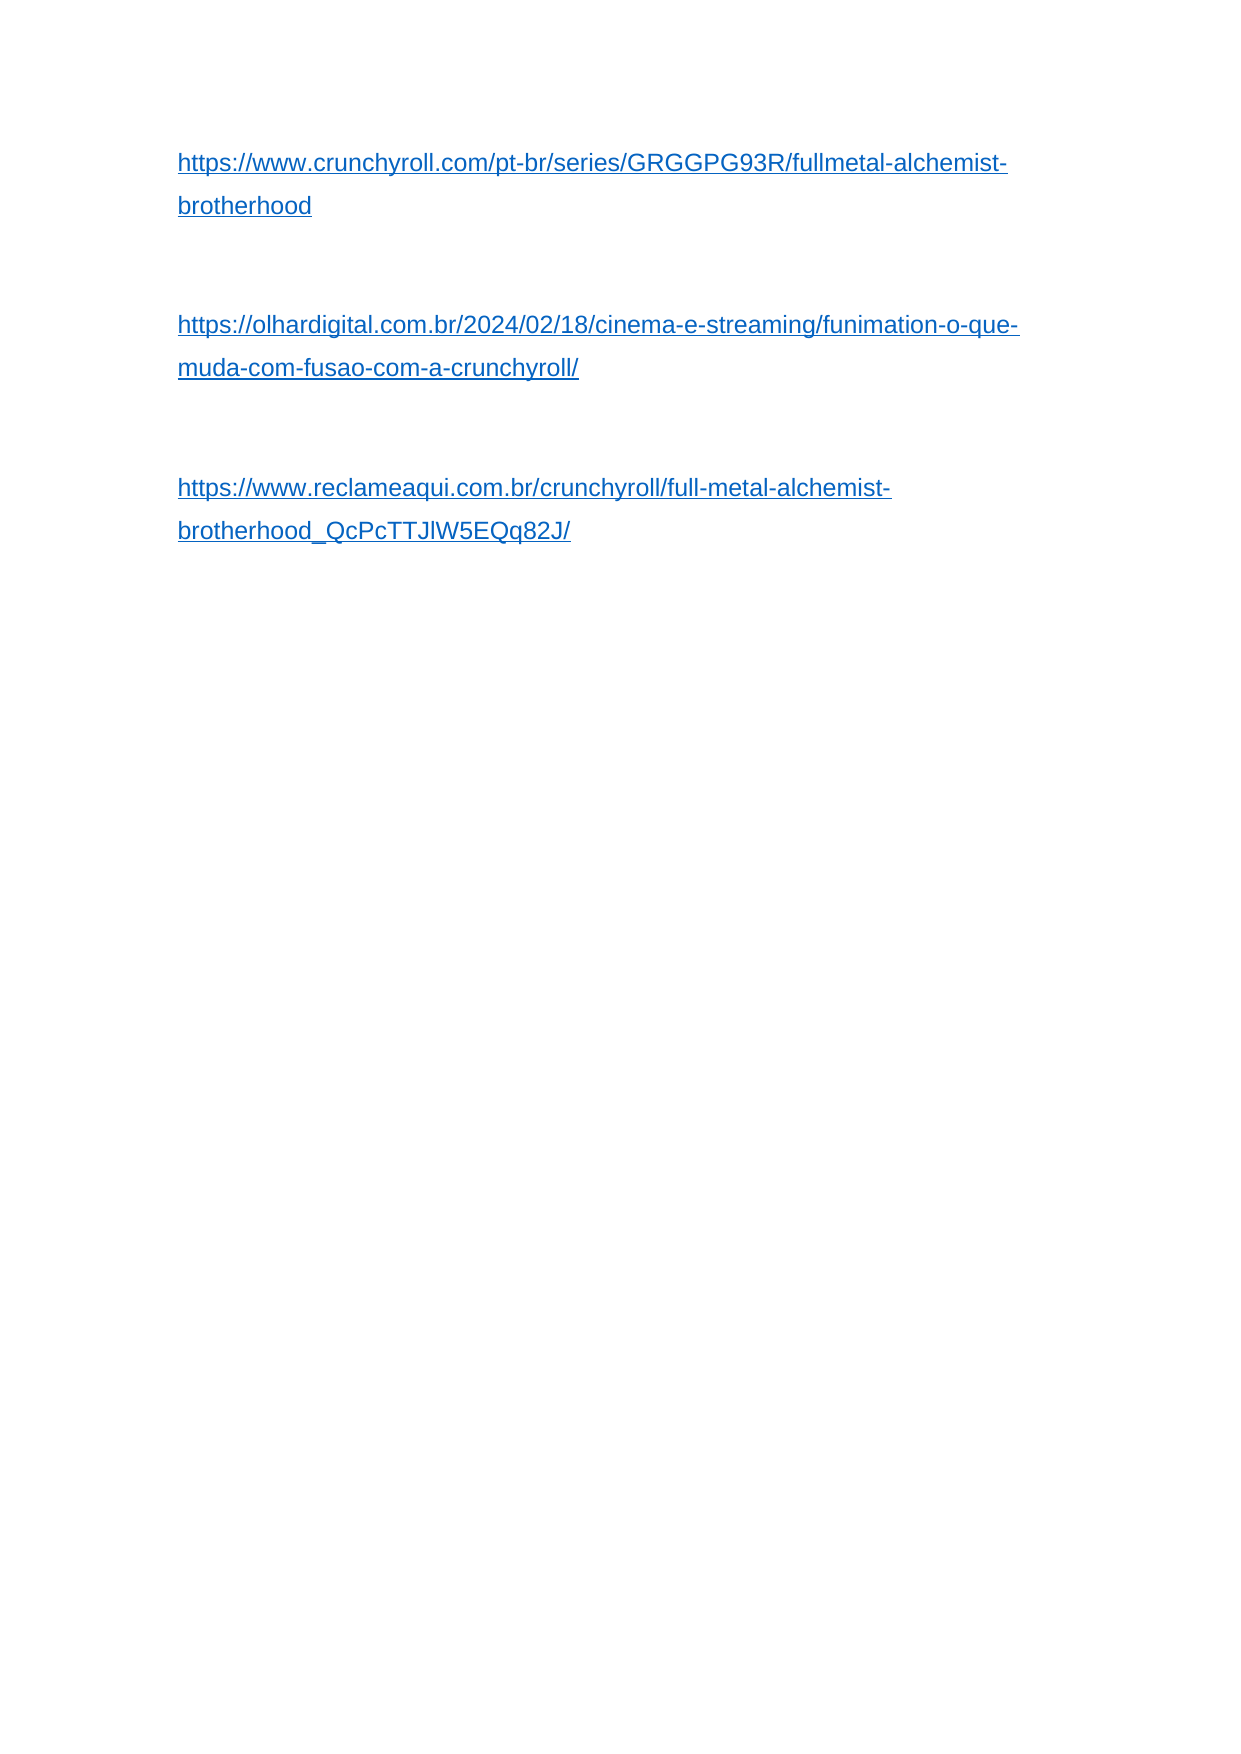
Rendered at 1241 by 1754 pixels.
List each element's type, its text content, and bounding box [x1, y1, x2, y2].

text https://www.crunchyroll.com/pt-br/series/GRGGPG93R/fullmetal-alchemist-brotherhood [177, 148, 1063, 219]
text https://www.reclameaqui.com.br/crunchyroll/full-metal-alchemist-brotherhood_QcPcTTJlW5EQq82J/ [177, 473, 1063, 545]
text https://olhardigital.com.br/2024/02/18/cinema-e-streaming/funimation-o-que-muda-com-fusao-com-a-crunchyroll/ [177, 310, 1063, 382]
